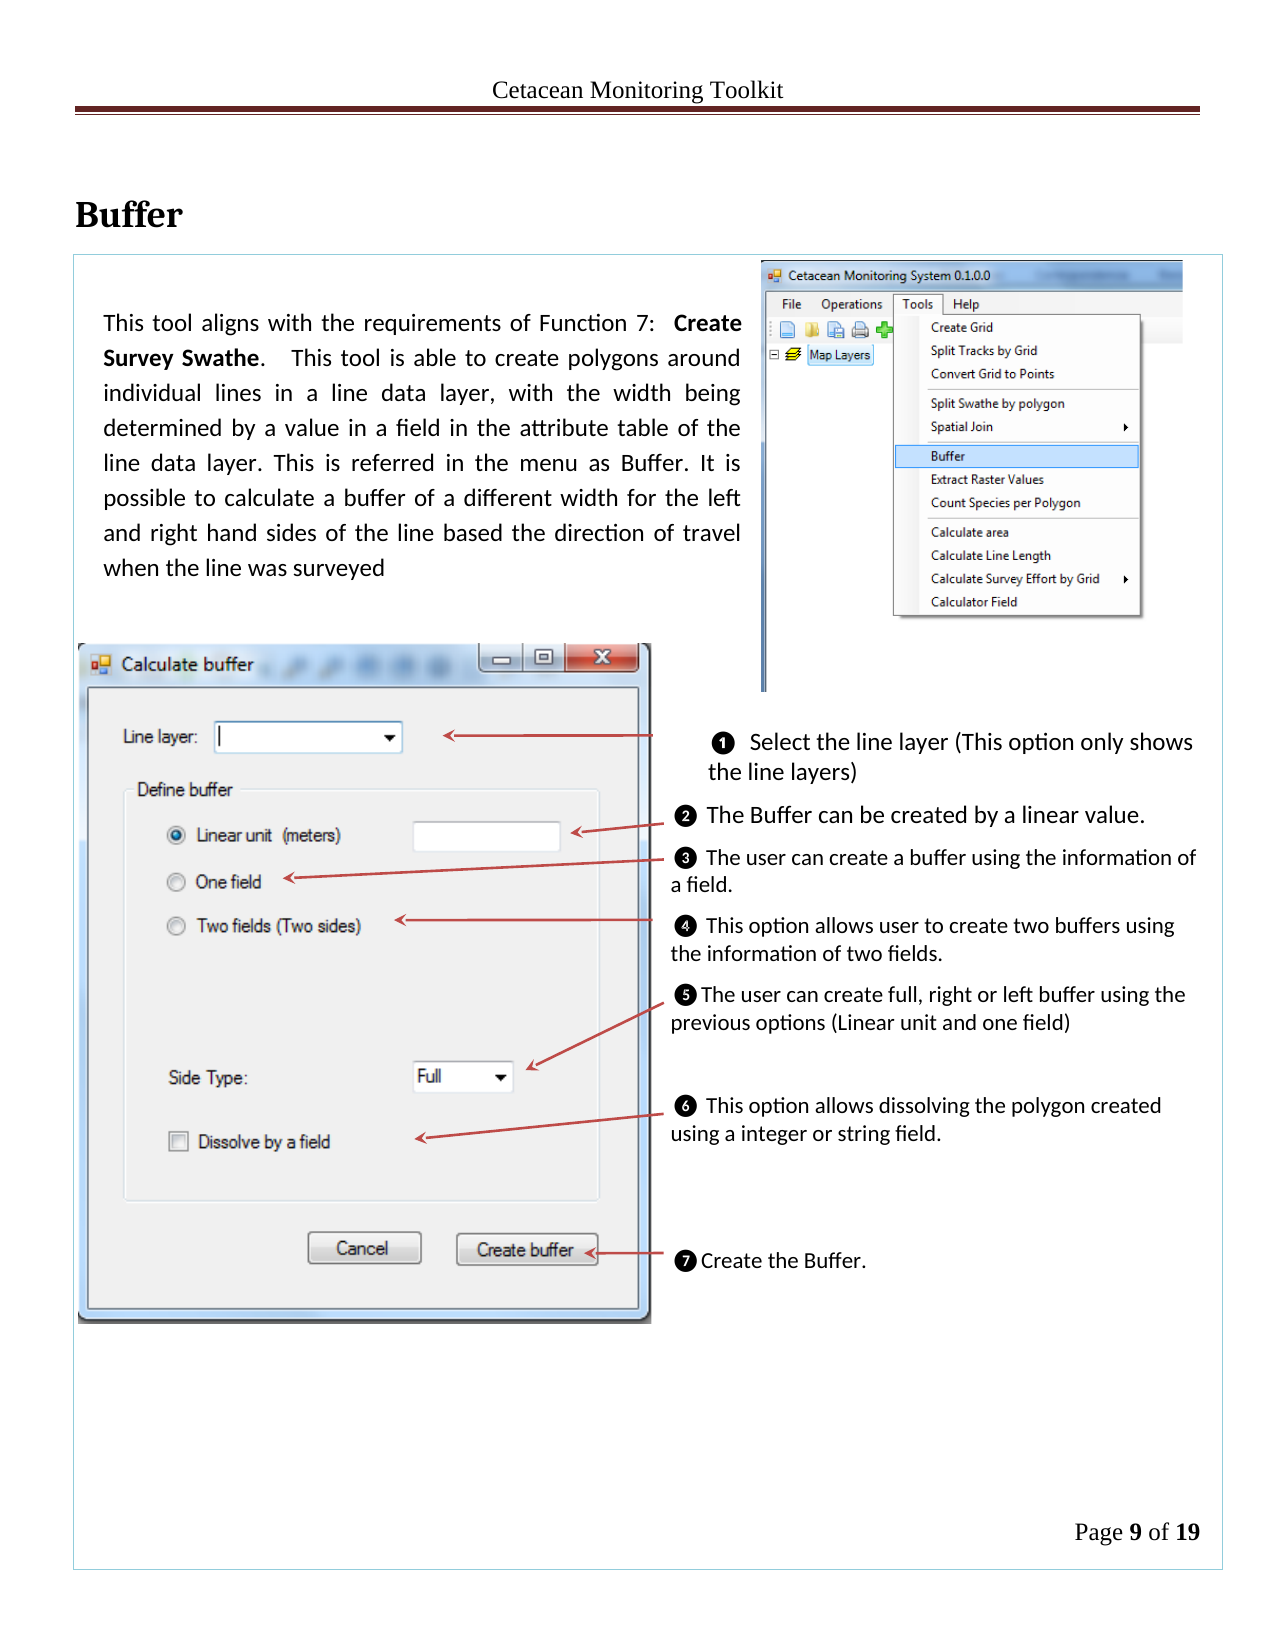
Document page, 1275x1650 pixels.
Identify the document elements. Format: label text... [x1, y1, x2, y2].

list ❶ Select the line layer (This option only shows the line layers) [652, 726, 1200, 787]
text ❷ The Buffer can be created by a linear value. [652, 799, 1200, 830]
text ❼Create the Buffer. [652, 1246, 1200, 1274]
text This tool aligns with the requirements of Function 7: Create Survey Swathe. This tool is able to create polygons around individual lines in a line data layer, with the width being determined by a value in a field in the attribute table of the line data layer. This is referred in the menu as Buffer. It is possible to calculate a buffer of a different width for the left and right hand sides of the line based the direction of travel when the line was surveyed [103, 307, 750, 582]
picture [761, 260, 1183, 692]
text ❹ This option allows user to create two buffers using the information of two fields. [652, 911, 1200, 967]
text ❺The user can create full, right or left buffer using the previous options (Linear unit and one field) [652, 980, 1200, 1036]
picture [78, 643, 652, 1324]
text ❸ The user can create a buffer using the information of a field. [652, 843, 1200, 899]
text ❻ This option allows dissolving the polygon created using a integer or string field. [652, 1091, 1200, 1147]
subtitle Buffer [75, 194, 1200, 237]
